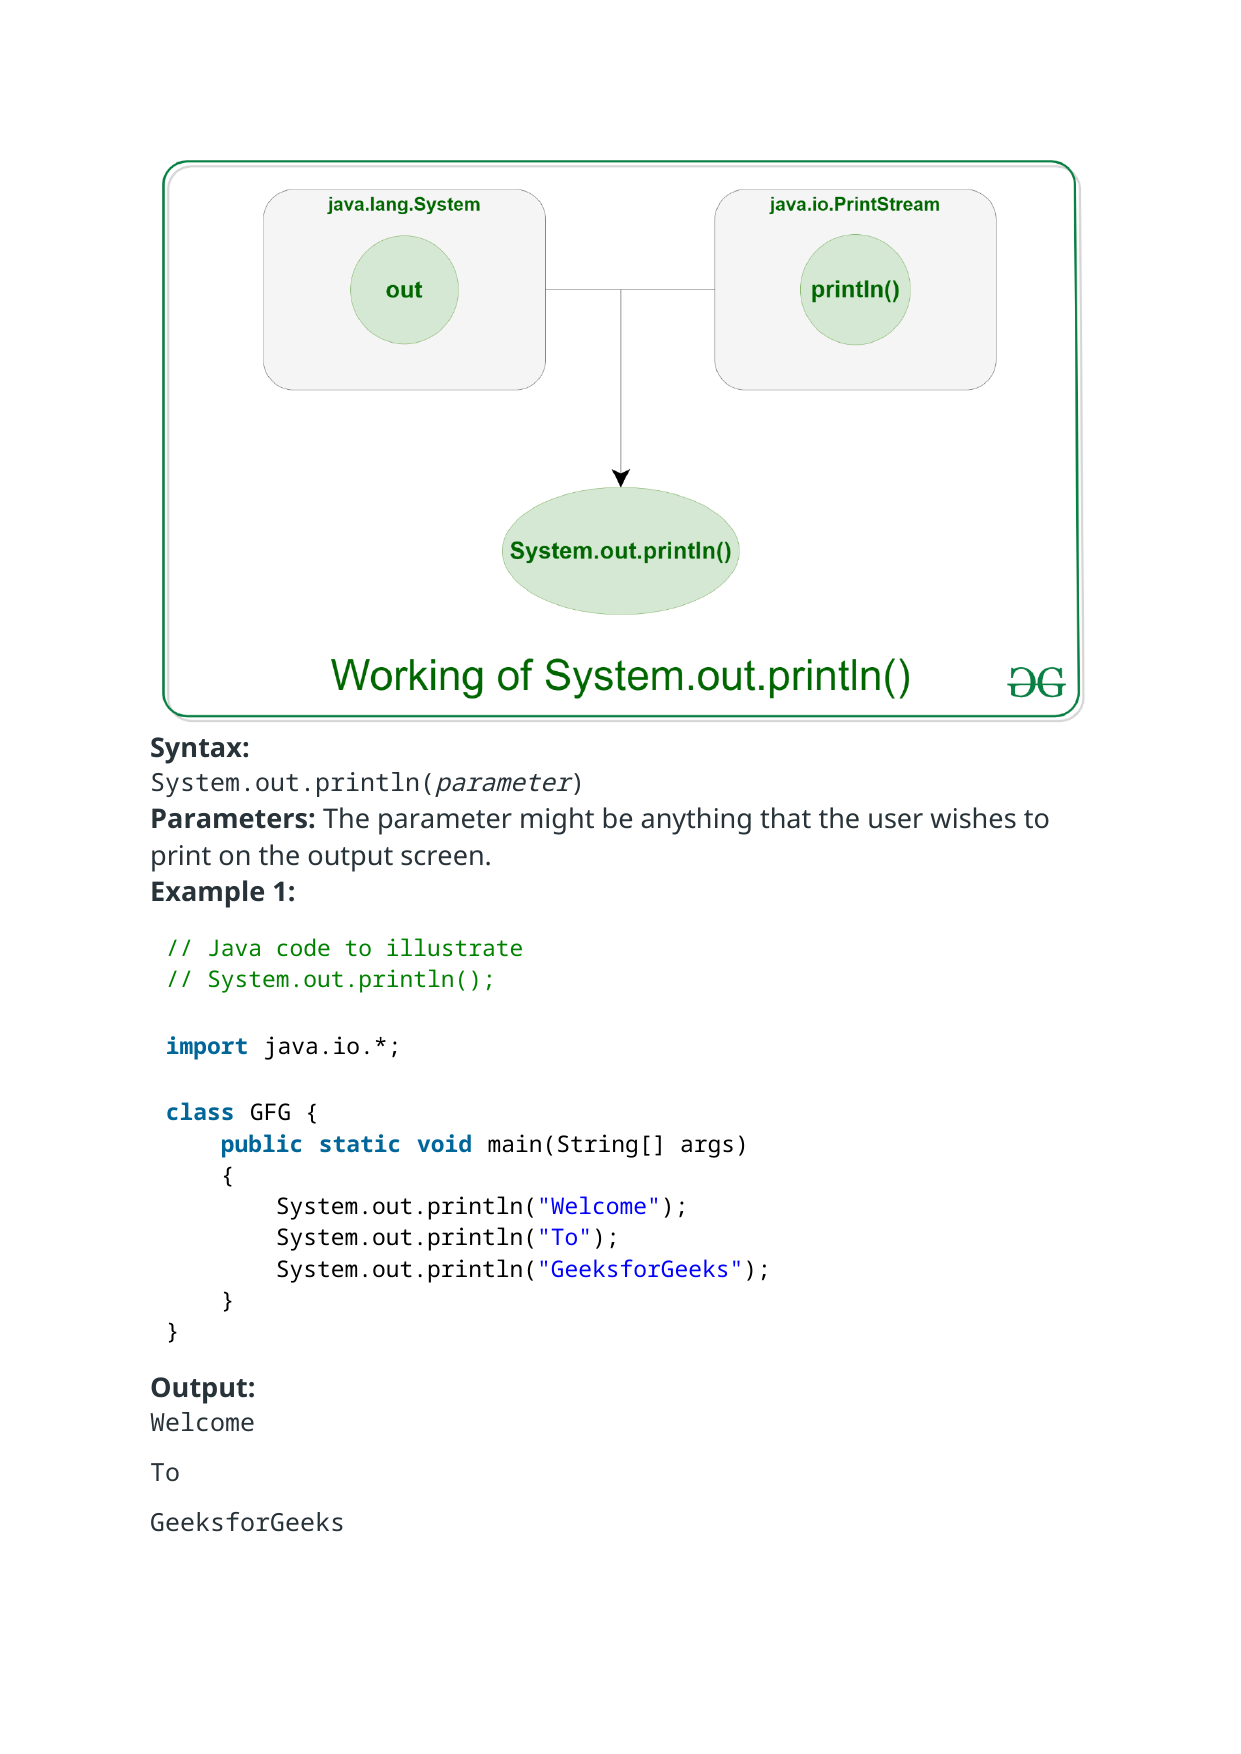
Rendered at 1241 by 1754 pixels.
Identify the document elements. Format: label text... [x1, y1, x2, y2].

text Syntax: [150, 729, 1090, 765]
text Example 1: [150, 873, 1090, 910]
picture [150, 150, 1091, 729]
text Output: [150, 1368, 1090, 1405]
text Parameters: The parameter might be anything that the user wishes to print on the output screen. [150, 799, 1090, 873]
text Welcome [150, 1405, 1090, 1439]
text System.out.println(parameter) [150, 765, 1090, 799]
text To [150, 1455, 1090, 1489]
table_header // Java code to illustrate // System.out.println(); import java.io.*; class GFG { public static void main(String[] args) { System.out.println("Welcome"); System.out.println("To"); System.out.println("GeeksforGeeks"); } } [150, 910, 1036, 1368]
text GeeksforGeeks [150, 1504, 1090, 1538]
